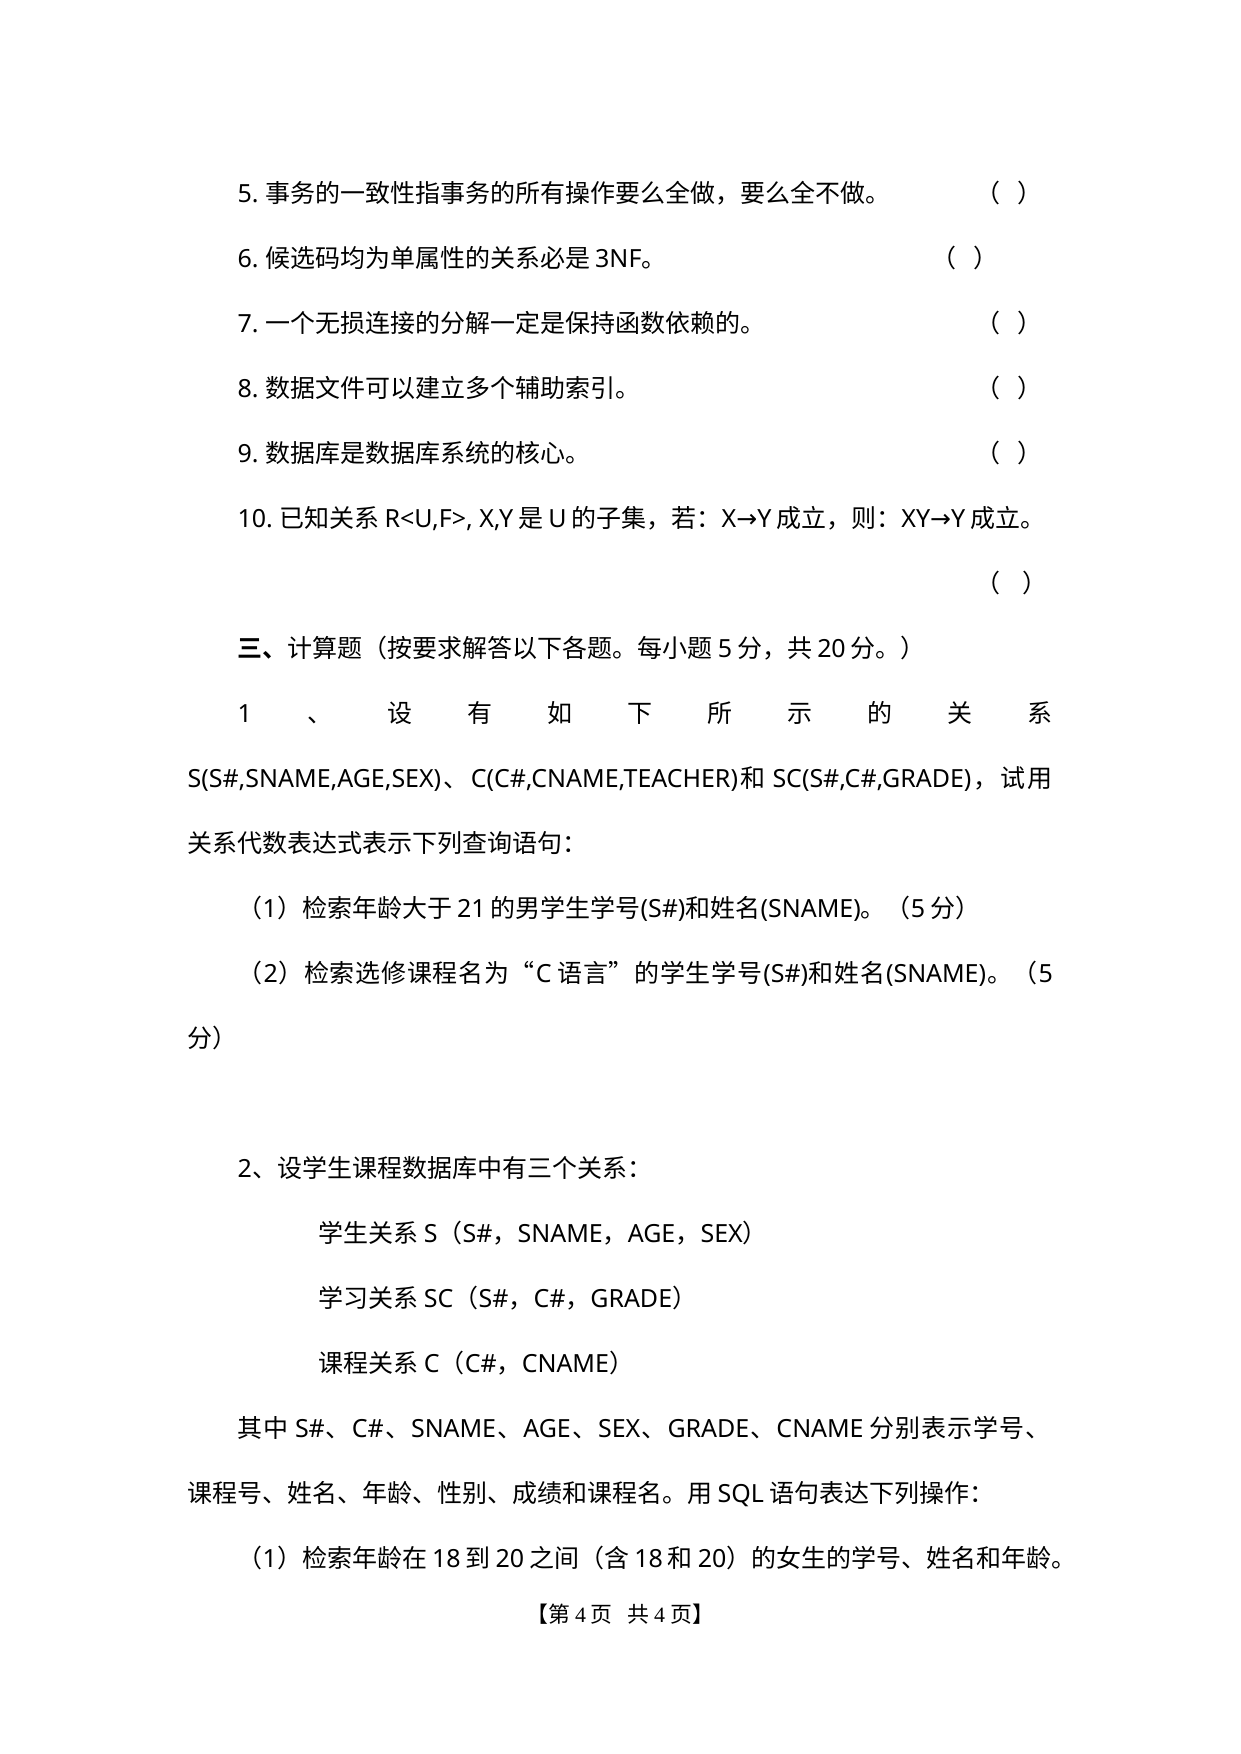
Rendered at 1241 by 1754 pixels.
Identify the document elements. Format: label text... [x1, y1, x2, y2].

text 学习关系SC（S#，C#，GRADE） [269, 1264, 1053, 1329]
text 其中S#、C#、SNAME、AGE、SEX、GRADE、CNAME分别表示学号、课程号、姓名、年龄、性别、成绩和课程名。用SQL语句表达下列操作： [187, 1394, 1053, 1524]
text 5. 事务的一致性指事务的所有操作要么全做，要么全不做。 （ ） [187, 159, 1053, 224]
text （1）检索年龄大于21的男学生学号(S#)和姓名(SNAME)。（5分） [187, 874, 1053, 939]
text 2、设学生课程数据库中有三个关系： [187, 1134, 1053, 1199]
text 课程关系C（C#，CNAME） [269, 1329, 1053, 1394]
text 三、计算题（按要求解答以下各题。每小题5分，共20分。） [187, 614, 1053, 679]
text 学生关系S（S#，SNAME，AGE，SEX） [269, 1199, 1053, 1264]
text （1）检索年龄在18到20之间（含18和20）的女生的学号、姓名和年龄。 [187, 1524, 1053, 1589]
text 9. 数据库是数据库系统的核心。 （ ） [187, 419, 1053, 484]
text （ ） [925, 549, 1053, 614]
text 10. 已知关系R<U,F>, X,Y是U的子集，若：X→Y成立，则：XY→Y成立。 [187, 484, 1053, 549]
text 6. 候选码均为单属性的关系必是3NF。 （ ） [187, 224, 1053, 289]
text 7. 一个无损连接的分解一定是保持函数依赖的。 （ ） [187, 289, 1053, 354]
text 8. 数据文件可以建立多个辅助索引。 （ ） [187, 354, 1053, 419]
text （2）检索选修课程名为“C语言”的学生学号(S#)和姓名(SNAME)。（5分） [187, 939, 1053, 1069]
text 1、设有如下所示的关系S(S#,SNAME,AGE,SEX)、C(C#,CNAME,TEACHER)和SC(S#,C#,GRADE)，试用关系代数表达式表示下列查询语句： [187, 679, 1053, 874]
